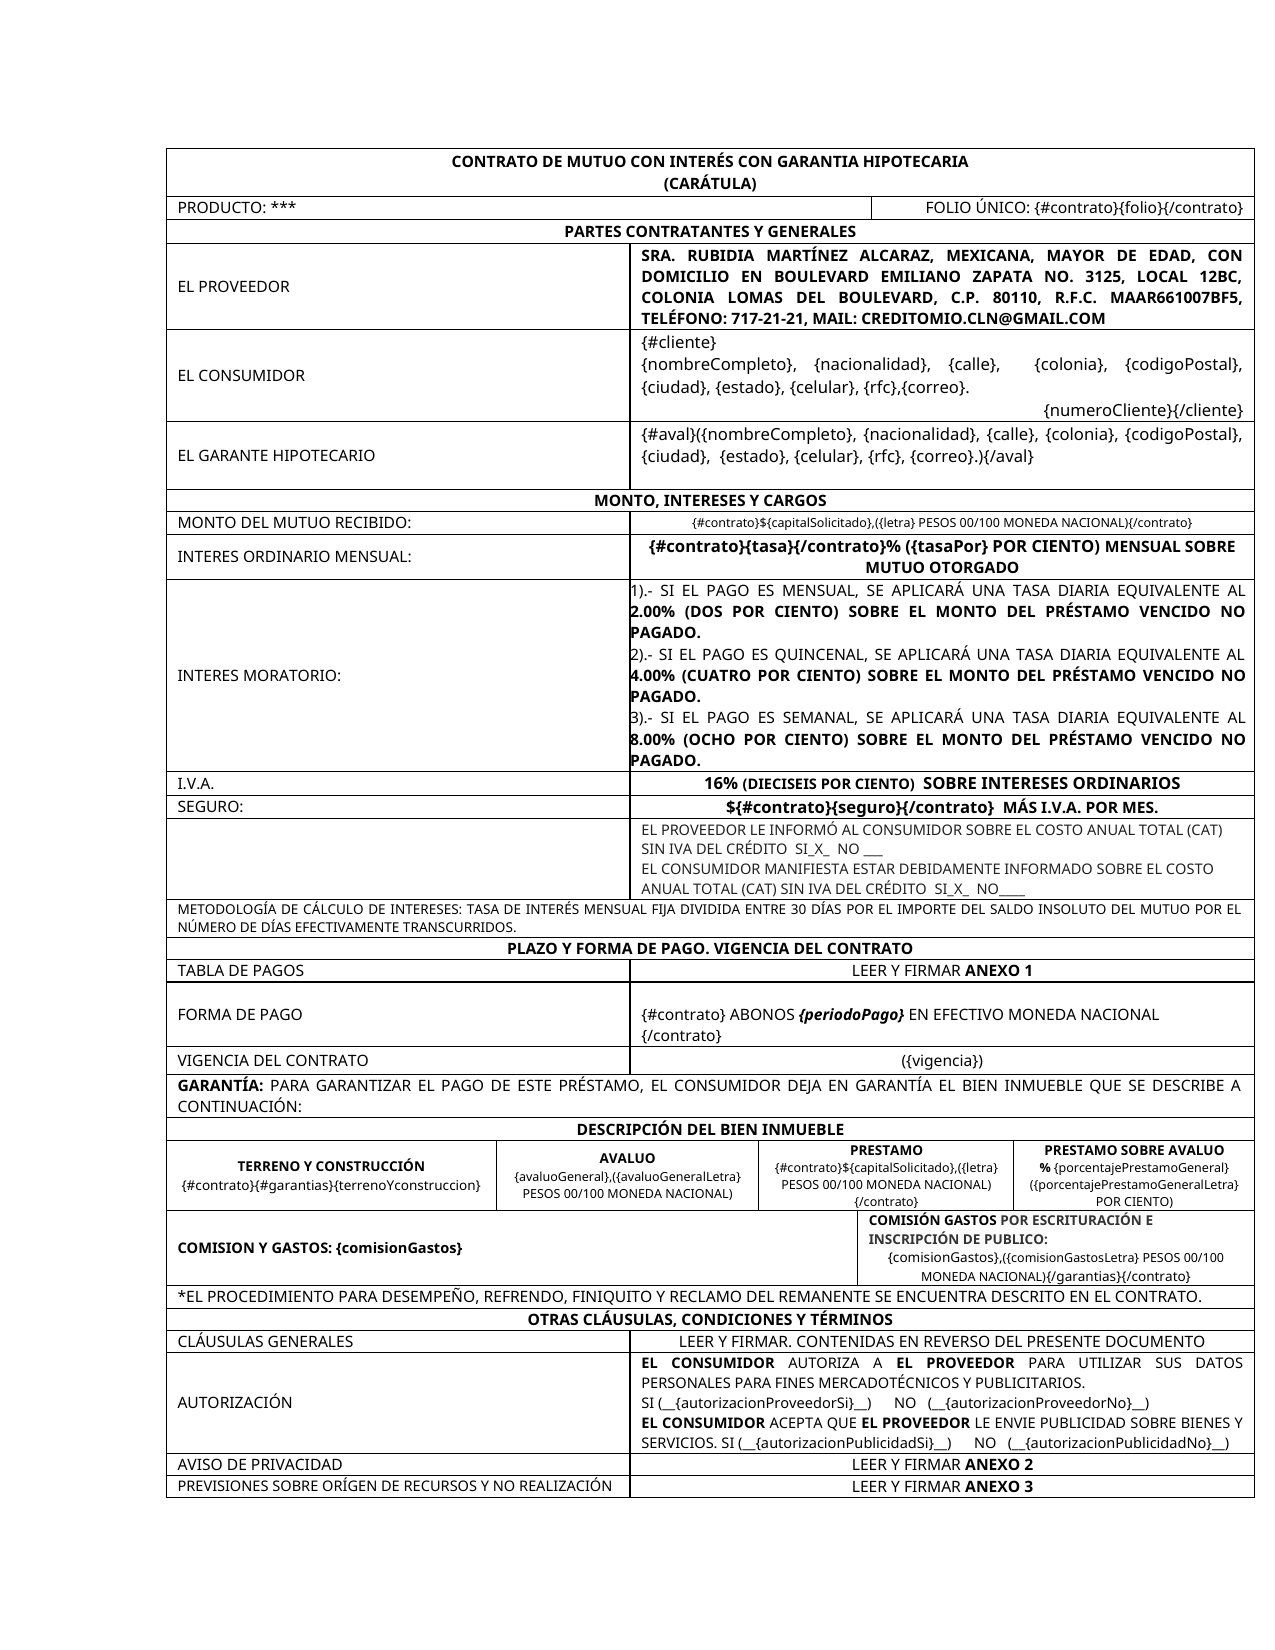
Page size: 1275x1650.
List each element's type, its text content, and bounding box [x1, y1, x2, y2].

table_cell EL GARANTE HIPOTECARIO [167, 422, 629, 489]
table_cell [167, 819, 629, 899]
table_cell PRESTAMO {#contrato}${capitalSolicitado},({letra} PESOS 00/100 MONEDA NACIONAL) {/contrato} [759, 1141, 1013, 1210]
table_cell OTRAS CLÁUSULAS, CONDICIONES Y TÉRMINOS [167, 1309, 1254, 1330]
table_cell MONTO, INTERESES Y CARGOS [167, 490, 1254, 511]
table_cell 1).- SI EL PAGO ES MENSUAL, SE APLICARÁ UNA TASA DIARIA EQUIVALENTE AL 2.00% (DOS POR CIENTO) SOBRE EL MONTO DEL PRÉSTAMO VENCIDO NO PAGADO. 2).- SI EL PAGO ES QUINCENAL, SE APLICARÁ UNA TASA DIARIA EQUIVALENTE AL 4.00% (CUATRO POR CIENTO) SOBRE EL MONTO DEL PRÉSTAMO VENCIDO NO PAGADO. 3).- SI EL PAGO ES SEMANAL, SE APLICARÁ UNA TASA DIARIA EQUIVALENTE AL 8.00% (OCHO POR CIENTO) SOBRE EL MONTO DEL PRÉSTAMO VENCIDO NO PAGADO. [631, 580, 1254, 771]
table_cell TABLA DE PAGOS [167, 960, 629, 981]
table_cell {#contrato}${capitalSolicitado},({letra} PESOS 00/100 MONEDA NACIONAL){/contrato} [631, 512, 1254, 533]
table_cell INTERES ORDINARIO MENSUAL: [167, 535, 629, 578]
table_cell EL PROVEEDOR [167, 244, 629, 329]
table_cell CLÁUSULAS GENERALES [167, 1331, 629, 1352]
table_cell VIGENCIA DEL CONTRATO [167, 1047, 629, 1074]
table_cell PRESTAMO SOBRE AVALUO % {porcentajePrestamoGeneral} ({porcentajePrestamoGeneralLetra} POR CIENTO) [1014, 1141, 1254, 1210]
table_cell INTERES MORATORIO: [167, 580, 629, 771]
table_cell {#cliente} {nombreCompleto}, {nacionalidad}, {calle}, {colonia}, {codigoPostal}, {ciudad}, {estado}, {celular}, {rfc},{correo}. {numeroCliente}{/cliente} [631, 330, 1254, 421]
table_cell SEGURO: [167, 796, 629, 818]
table_cell GARANTÍA: PARA GARANTIZAR EL PAGO DE ESTE PRÉSTAMO, EL CONSUMIDOR DEJA EN GARANTÍA EL BIEN INMUEBLE QUE SE DESCRIBE A CONTINUACIÓN: [167, 1075, 1254, 1117]
table_cell FORMA DE PAGO [167, 983, 629, 1046]
table_cell MONTO DEL MUTUO RECIBIDO: [167, 512, 629, 533]
table_cell FOLIO ÚNICO: {#contrato}{folio}{/contrato} [872, 197, 1254, 218]
table_cell COMISION Y GASTOS: {comisionGastos} [167, 1211, 857, 1285]
table_cell PLAZO Y FORMA DE PAGO. VIGENCIA DEL CONTRATO [167, 938, 1254, 959]
table_header CONTRATO DE MUTUO CON INTERÉS CON GARANTIA HIPOTECARIA (CARÁTULA) [167, 149, 1254, 196]
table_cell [631, 1476, 1254, 1497]
table_cell METODOLOGÍA DE CÁLCULO DE INTERESES: TASA DE INTERÉS MENSUAL FIJA DIVIDIDA ENTRE 30 DÍAS POR EL IMPORTE DEL SALDO INSOLUTO DEL MUTUO POR EL NÚMERO DE DÍAS EFECTIVAMENTE TRANSCURRIDOS. [167, 900, 1254, 937]
table_cell EL PROVEEDOR LE INFORMÓ AL CONSUMIDOR SOBRE EL COSTO ANUAL TOTAL (CAT) SIN IVA DEL CRÉDITO SI_X_ NO ___ EL CONSUMIDOR MANIFIESTA ESTAR DEBIDAMENTE INFORMADO SOBRE EL COSTO ANUAL TOTAL (CAT) SIN IVA DEL CRÉDITO SI_X_ NO____ [631, 819, 1254, 899]
table_cell DESCRIPCIÓN DEL BIEN INMUEBLE [167, 1118, 1254, 1139]
table_cell PRODUCTO: *** [167, 197, 871, 218]
table_cell PARTES CONTRATANTES Y GENERALES [167, 220, 1254, 243]
table_cell *EL PROCEDIMIENTO PARA DESEMPEÑO, REFRENDO, FINIQUITO Y RECLAMO DEL REMANENTE SE ENCUENTRA DESCRITO EN EL CONTRATO. [167, 1286, 1254, 1307]
table_cell AVISO DE PRIVACIDAD [167, 1454, 629, 1475]
table_cell AVALUO {avaluoGeneral},({avaluoGeneralLetra} PESOS 00/100 MONEDA NACIONAL) [497, 1141, 758, 1210]
table_cell AUTORIZACIÓN [167, 1353, 629, 1452]
table_cell {#aval}({nombreCompleto}, {nacionalidad}, {calle}, {colonia}, {codigoPostal}, {ciudad}, {estado}, {celular}, {rfc}, {correo}.){/aval} [631, 422, 1254, 489]
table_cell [167, 1476, 629, 1497]
table_cell EL CONSUMIDOR AUTORIZA A EL PROVEEDOR PARA UTILIZAR SUS DATOS PERSONALES PARA FINES MERCADOTÉCNICOS Y PUBLICITARIOS. SI (__{autorizacionProveedorSi}__) NO (__{autorizacionProveedorNo}__) EL CONSUMIDOR ACEPTA QUE EL PROVEEDOR LE ENVIE PUBLICIDAD SOBRE BIENES Y SERVICIOS. SI (__{autorizacionPublicidadSi}__) NO (__{autorizacionPublicidadNo}__) [631, 1353, 1254, 1452]
table_cell I.V.A. [167, 772, 629, 794]
table_cell COMISIÓN GASTOS POR ESCRITURACIÓN E INSCRIPCIÓN DE PUBLICO: {comisionGastos},({comisionGastosLetra} PESOS 00/100 MONEDA NACIONAL){/garantias}{/contrato} [858, 1211, 1254, 1285]
table_cell TERRENO Y CONSTRUCCIÓN {#contrato}{#garantias}{terrenoYconstruccion} [167, 1141, 496, 1210]
table_cell EL CONSUMIDOR [167, 330, 629, 421]
table_cell ${#contrato}{seguro}{/contrato} MÁS I.V.A. POR MES. [631, 796, 1254, 818]
table_cell {#contrato}{tasa}{/contrato}% ({tasaPor} POR CIENTO) MENSUAL SOBRE MUTUO OTORGADO [631, 535, 1254, 578]
table_cell ({vigencia}) [631, 1047, 1254, 1074]
table_cell 16% (DIECISEIS POR CIENTO) SOBRE INTERESES ORDINARIOS [631, 772, 1254, 794]
table_cell LEER Y FIRMAR ANEXO 2 [631, 1454, 1254, 1475]
table_cell SRA. RUBIDIA MARTÍNEZ ALCARAZ, MEXICANA, MAYOR DE EDAD, CON DOMICILIO EN BOULEVARD EMILIANO ZAPATA NO. 3125, LOCAL 12BC, COLONIA LOMAS DEL BOULEVARD, C.P. 80110, R.F.C. MAAR661007BF5, TELÉFONO: 717-21-21, MAIL: CREDITOMIO.CLN@GMAIL.COM [631, 244, 1254, 329]
table_cell LEER Y FIRMAR. CONTENIDAS EN REVERSO DEL PRESENTE DOCUMENTO [631, 1331, 1254, 1352]
table_cell {#contrato} ABONOS {periodoPago} EN EFECTIVO MONEDA NACIONAL {/contrato} [631, 983, 1254, 1046]
table_cell LEER Y FIRMAR ANEXO 1 [631, 960, 1254, 981]
